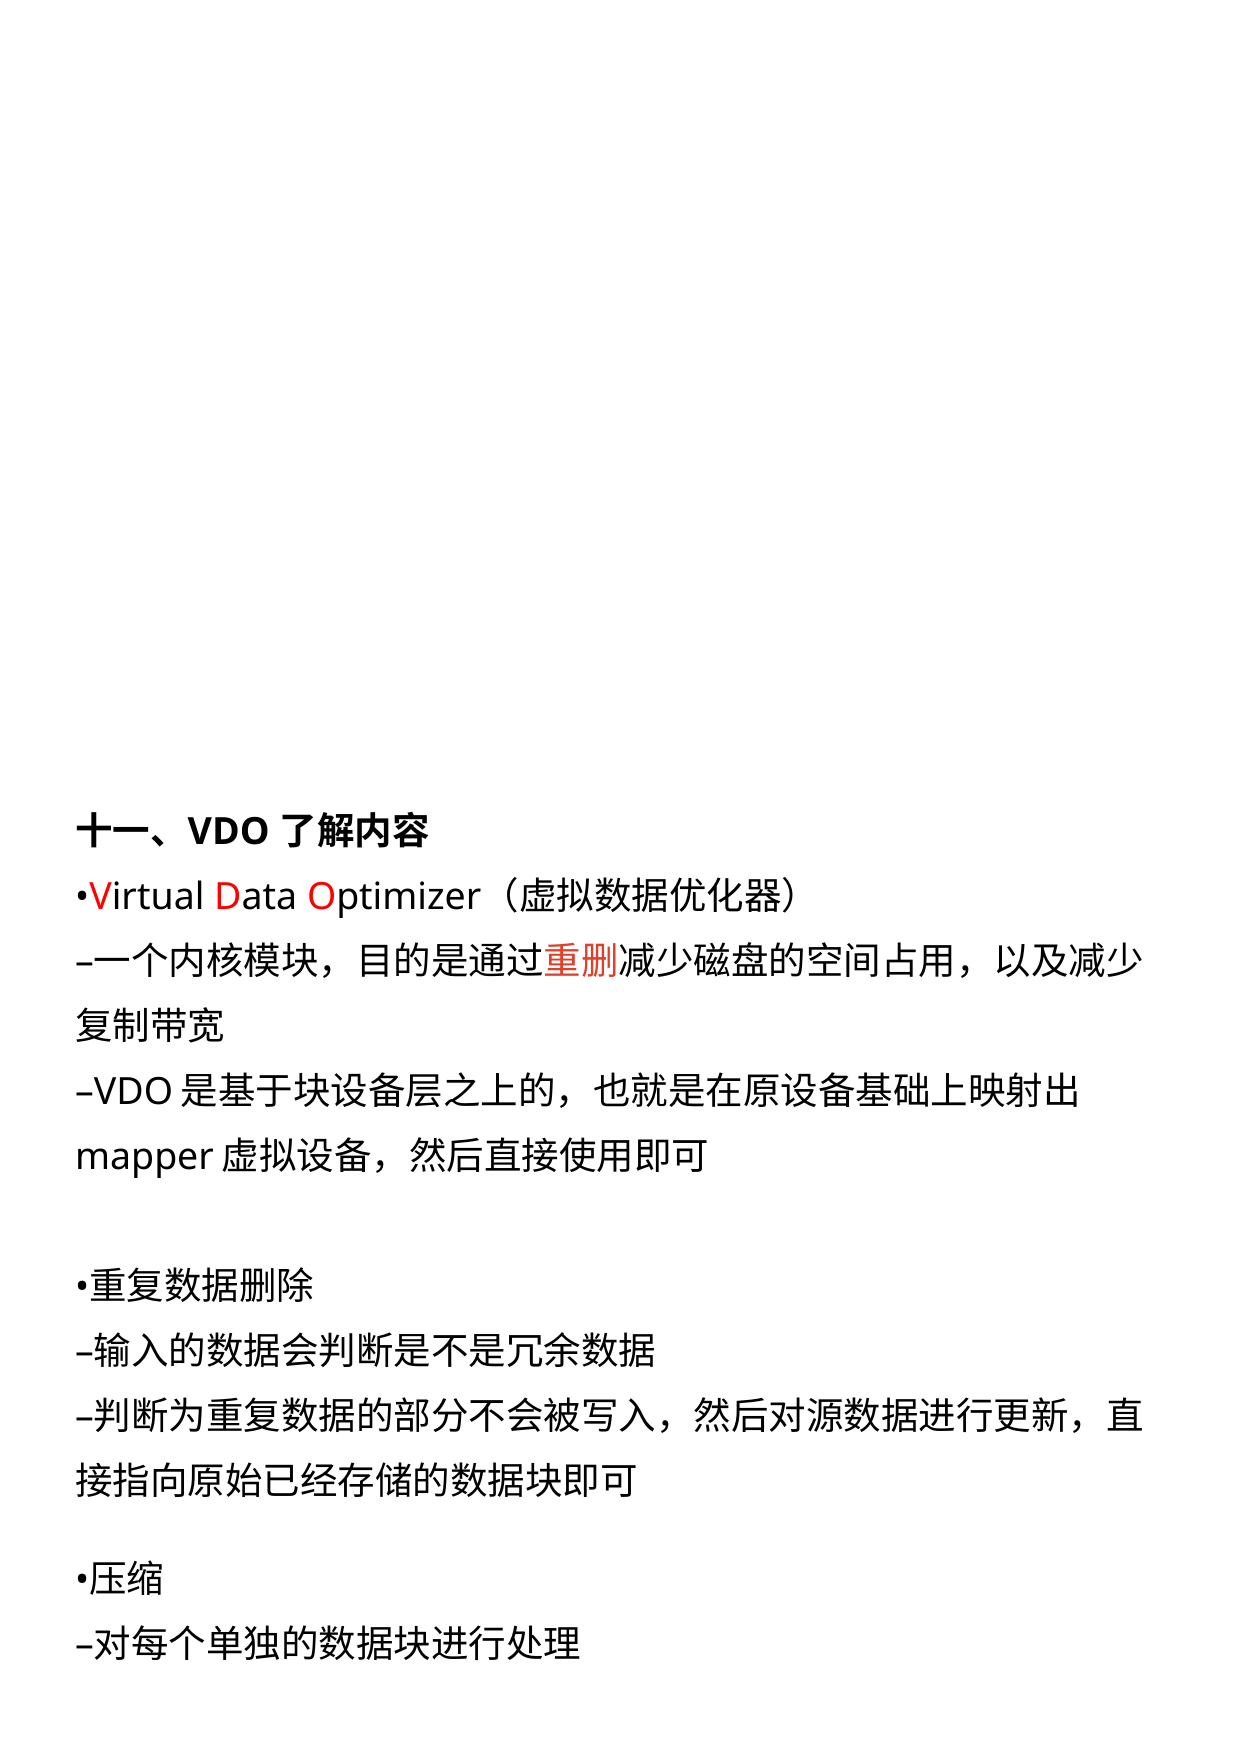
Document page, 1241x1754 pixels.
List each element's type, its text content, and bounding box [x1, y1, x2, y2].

text •Virtual Data Optimizer（虚拟数据优化器） [75, 861, 1165, 926]
text –判断为重复数据的部分不会被写入，然后对源数据进行更新，直接指向原始已经存储的数据块即可 [75, 1381, 1165, 1511]
text –VDO是基于块设备层之上的，也就是在原设备基础上映射出mapper虚拟设备，然后直接使用即可 [75, 1056, 1165, 1186]
text •重复数据删除 [75, 1251, 1165, 1316]
text –一个内核模块，目的是通过重删减少磁盘的空间占用，以及减少复制带宽 [75, 926, 1165, 1056]
text –输入的数据会判断是不是冗余数据 [75, 1316, 1165, 1381]
text 十一、VDO 了解内容 [75, 796, 1165, 861]
text –对每个单独的数据块进行处理 [75, 1608, 1165, 1673]
text •压缩 [75, 1543, 1165, 1608]
